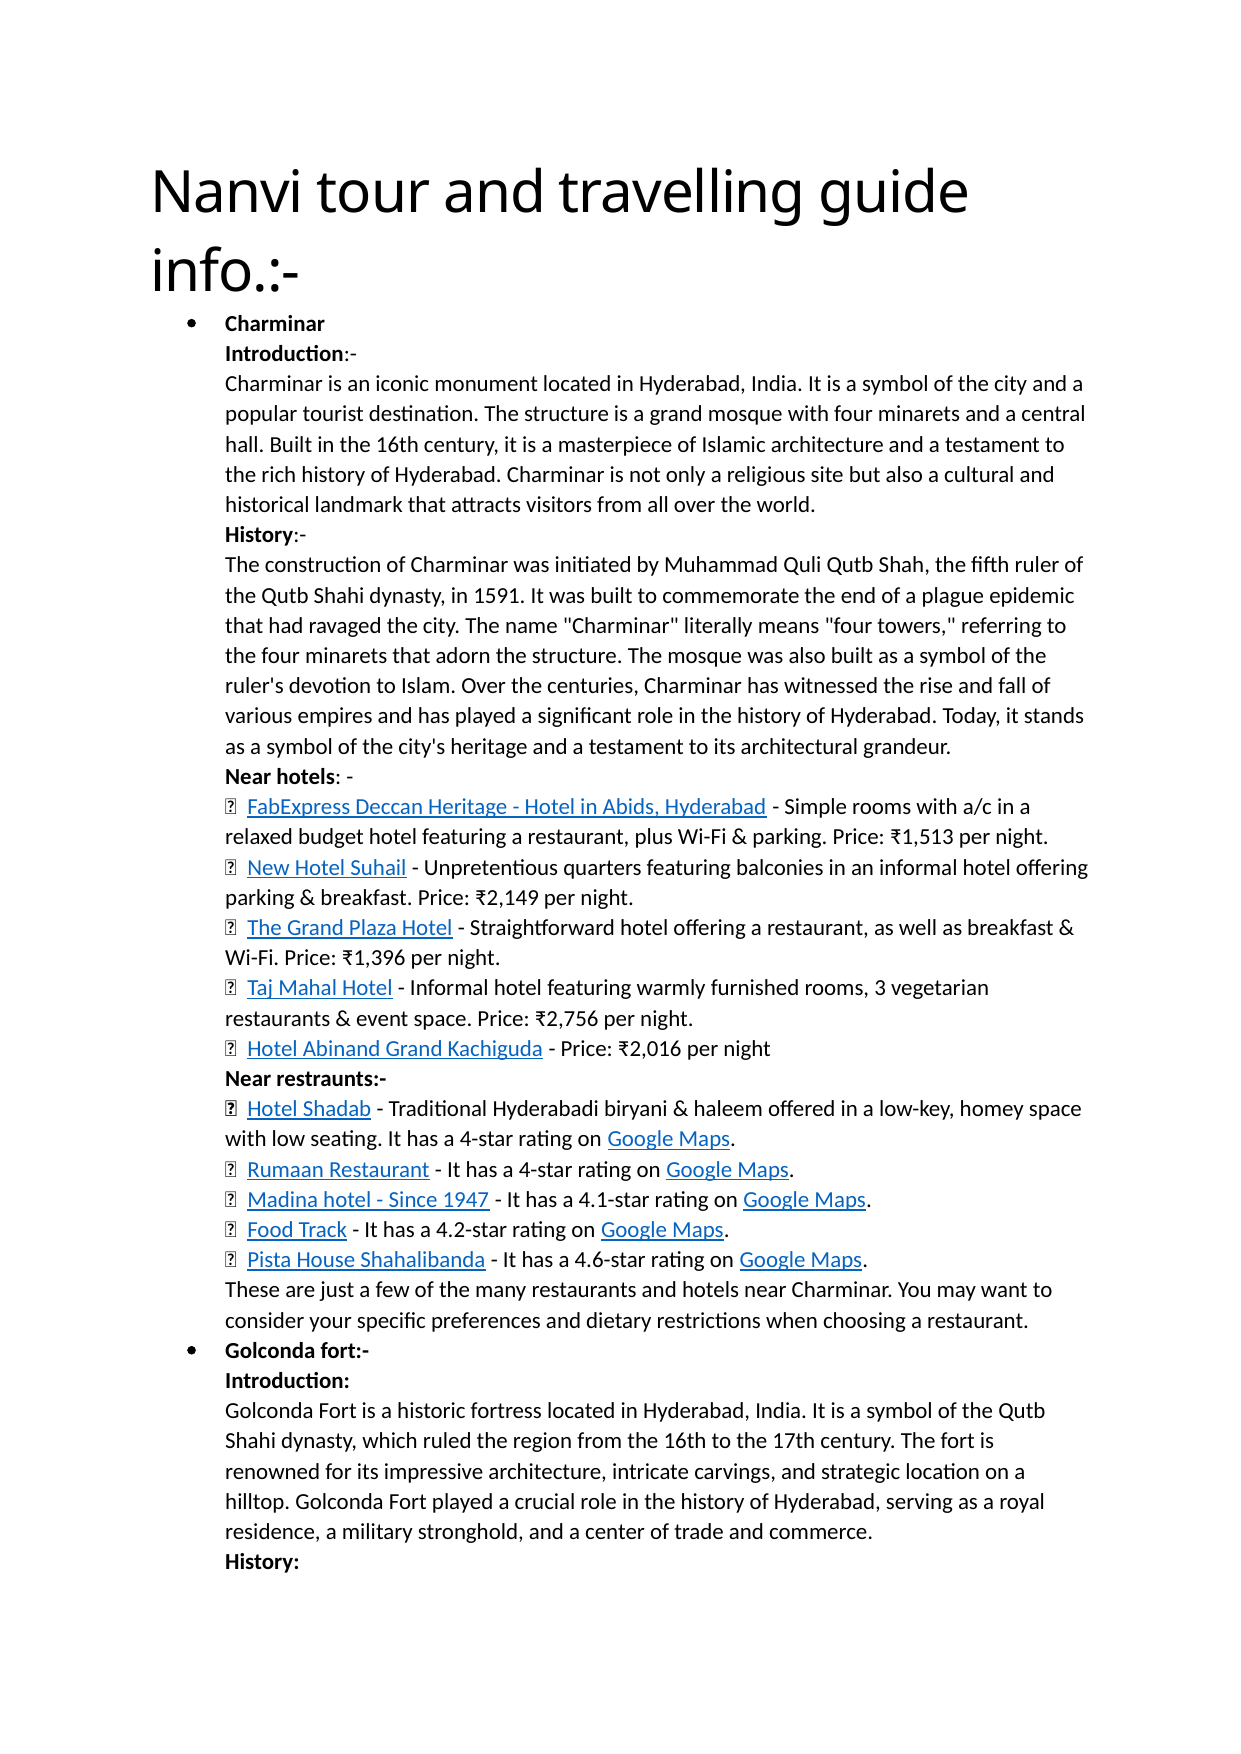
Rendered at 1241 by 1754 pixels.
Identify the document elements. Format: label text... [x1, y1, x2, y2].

list  Rumaan Restaurant - It has a 4-star rating on Google Maps. [225, 1155, 1090, 1183]
list Charminar is an iconic monument located in Hyderabad, India. It is a symbol of the city and a popular tourist destination. The structure is a grand mosque with four minarets and a central hall. Built in the 16th century, it is a masterpiece of Islamic architecture and a testament to the rich history of Hyderabad. Charminar is not only a religious site but also a cultural and historical landmark that attracts visitors from all over the world. [225, 369, 1090, 518]
list  New Hotel Suhail - Unpretentious quarters featuring balconies in an informal hotel offering parking & breakfast. Price: ₹2,149 per night. [225, 853, 1090, 911]
list Golconda Fort is a historic fortress located in Hyderabad, India. It is a symbol of the Qutb Shahi dynasty, which ruled the region from the 16th to the 17th century. The fort is renowned for its impressive architecture, intricate carvings, and strategic location on a hilltop. Golconda Fort played a crucial role in the history of Hyderabad, serving as a royal residence, a military stronghold, and a center of trade and commerce. [225, 1396, 1090, 1545]
title Nanvi tour and travelling guide info.:- [150, 150, 1090, 309]
list Near restraunts:- [225, 1064, 1090, 1092]
list  Hotel Shadab - Traditional Hyderabadi biryani & haleem offered in a low-key, homey space with low seating. It has a 4-star rating on Google Maps. [225, 1094, 1090, 1153]
list  Madina hotel - Since 1947 - It has a 4.1-star rating on Google Maps. [225, 1185, 1090, 1213]
list  Hotel Abinand Grand Kachiguda - Price: ₹2,016 per night [225, 1034, 1090, 1062]
list History: [225, 1547, 1090, 1576]
list  The Grand Plaza Hotel - Straightforward hotel offering a restaurant, as well as breakfast & Wi-Fi. Price: ₹1,396 per night. [225, 913, 1090, 971]
list  Taj Mahal Hotel - Informal hotel featuring warmly furnished rooms, 3 vegetarian restaurants & event space. Price: ₹2,756 per night. [225, 973, 1090, 1032]
list Introduction: [225, 1366, 1090, 1394]
list Introduction:- [225, 339, 1090, 367]
list  Pista House Shahalibanda - It has a 4.6-star rating on Google Maps. [225, 1245, 1090, 1273]
list Charminar [187, 309, 1090, 337]
list  FabExpress Deccan Heritage - Hotel in Abids, Hyderabad - Simple rooms with a/c in a relaxed budget hotel featuring a restaurant, plus Wi-Fi & parking. Price: ₹1,513 per night. [225, 792, 1090, 851]
list These are just a few of the many restaurants and hotels near Charminar. You may want to consider your specific preferences and dietary restrictions when choosing a restaurant. [225, 1276, 1090, 1334]
list The construction of Charminar was initiated by Muhammad Quli Qutb Shah, the fifth ruler of the Qutb Shahi dynasty, in 1591. It was built to commemorate the end of a plague epidemic that had ravaged the city. The name "Charminar" literally means "four towers," referring to the four minarets that adorn the structure. The mosque was also built as a symbol of the ruler's devotion to Islam. Over the centuries, Charminar has witnessed the rise and fall of various empires and has played a significant role in the history of Hyderabad. Today, it stands as a symbol of the city's heritage and a testament to its architectural grandeur. [225, 551, 1090, 760]
list History:- [225, 520, 1090, 548]
list Golconda fort:- [187, 1336, 1090, 1364]
list  Food Track - It has a 4.2-star rating on Google Maps. [225, 1215, 1090, 1243]
list Near hotels: - [225, 762, 1090, 790]
